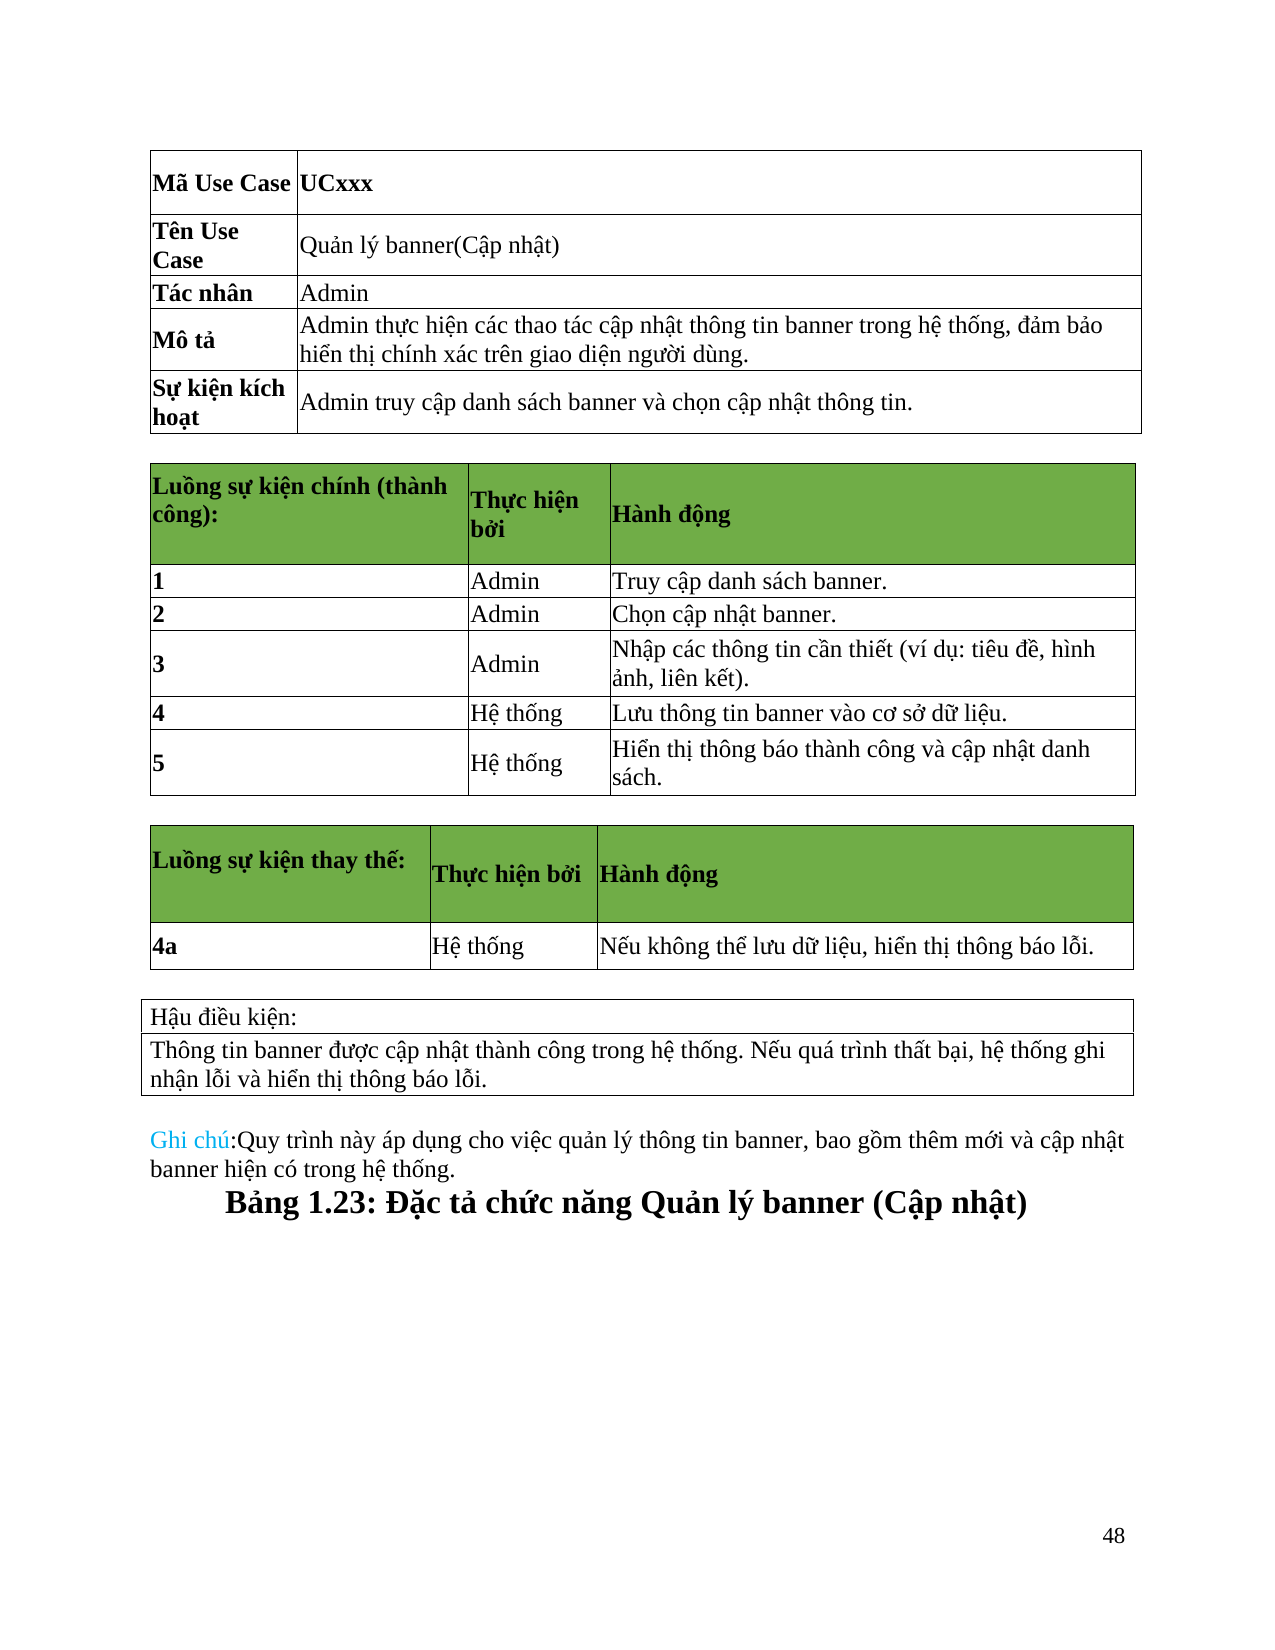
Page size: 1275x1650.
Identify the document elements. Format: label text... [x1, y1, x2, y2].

table_cell 4a [151, 923, 430, 969]
table_header Thực hiện bởi [431, 826, 597, 922]
table_cell Lưu thông tin banner vào cơ sở dữ liệu. [611, 697, 1135, 729]
table_cell Hệ thống [431, 923, 597, 969]
table_cell 1 [151, 565, 468, 597]
table_cell 3 [151, 631, 468, 696]
table_cell Chọn cập nhật banner. [611, 598, 1135, 630]
table_cell 2 [151, 598, 468, 630]
table_header Luồng sự kiện chính (thành công): [151, 464, 468, 564]
table_cell Sự kiện kích hoạt [151, 371, 297, 433]
table_cell 4 [151, 697, 468, 729]
text Bảng 1.23: Đặc tả chức năng Quản lý banner (Cập nhật) [150, 1182, 1125, 1221]
table_header Luồng sự kiện thay thế: [151, 826, 430, 922]
table_header Mã Use Case [151, 151, 297, 213]
table_header UCxxx [298, 151, 1141, 213]
table_cell Hệ thống [469, 697, 610, 729]
text Hậu điều kiện: [142, 1000, 1133, 1032]
table_cell Admin [469, 631, 610, 696]
table_cell Tên Use Case [151, 215, 297, 275]
table_cell Hệ thống [469, 730, 610, 795]
table_cell Admin [469, 598, 610, 630]
table_cell Hiển thị thông báo thành công và cập nhật danh sách. [611, 730, 1135, 795]
table_header Hành động [598, 826, 1133, 922]
table_cell Nhập các thông tin cần thiết (ví dụ: tiêu đề, hình ảnh, liên kết). [611, 631, 1135, 696]
table_header Thực hiện bởi [469, 464, 610, 564]
table_cell Nếu không thể lưu dữ liệu, hiển thị thông báo lỗi. [598, 923, 1133, 969]
text Thông tin banner được cập nhật thành công trong hệ thống. Nếu quá trình thất bại, hệ thống ghi nhận lỗi và hiển thị thông báo lỗi. [142, 1034, 1133, 1095]
table_cell Admin truy cập danh sách banner và chọn cập nhật thông tin. [298, 371, 1141, 433]
text Ghi chú:Quy trình này áp dụng cho việc quản lý thông tin banner, bao gồm thêm mới và cập nhật banner hiện có trong hệ thống. [150, 1125, 1125, 1182]
table_header Hành động [611, 464, 1135, 564]
table_cell Admin [298, 276, 1141, 308]
table_cell 5 [151, 730, 468, 795]
table_cell Admin thực hiện các thao tác cập nhật thông tin banner trong hệ thống, đảm bảo hiển thị chính xác trên giao diện người dùng. [298, 309, 1141, 370]
table_cell Tác nhân [151, 276, 297, 308]
table_cell Admin [469, 565, 610, 597]
table_cell Quản lý banner(Cập nhật) [298, 215, 1141, 275]
table_cell Mô tả [151, 309, 297, 370]
table_cell Truy cập danh sách banner. [611, 565, 1135, 597]
